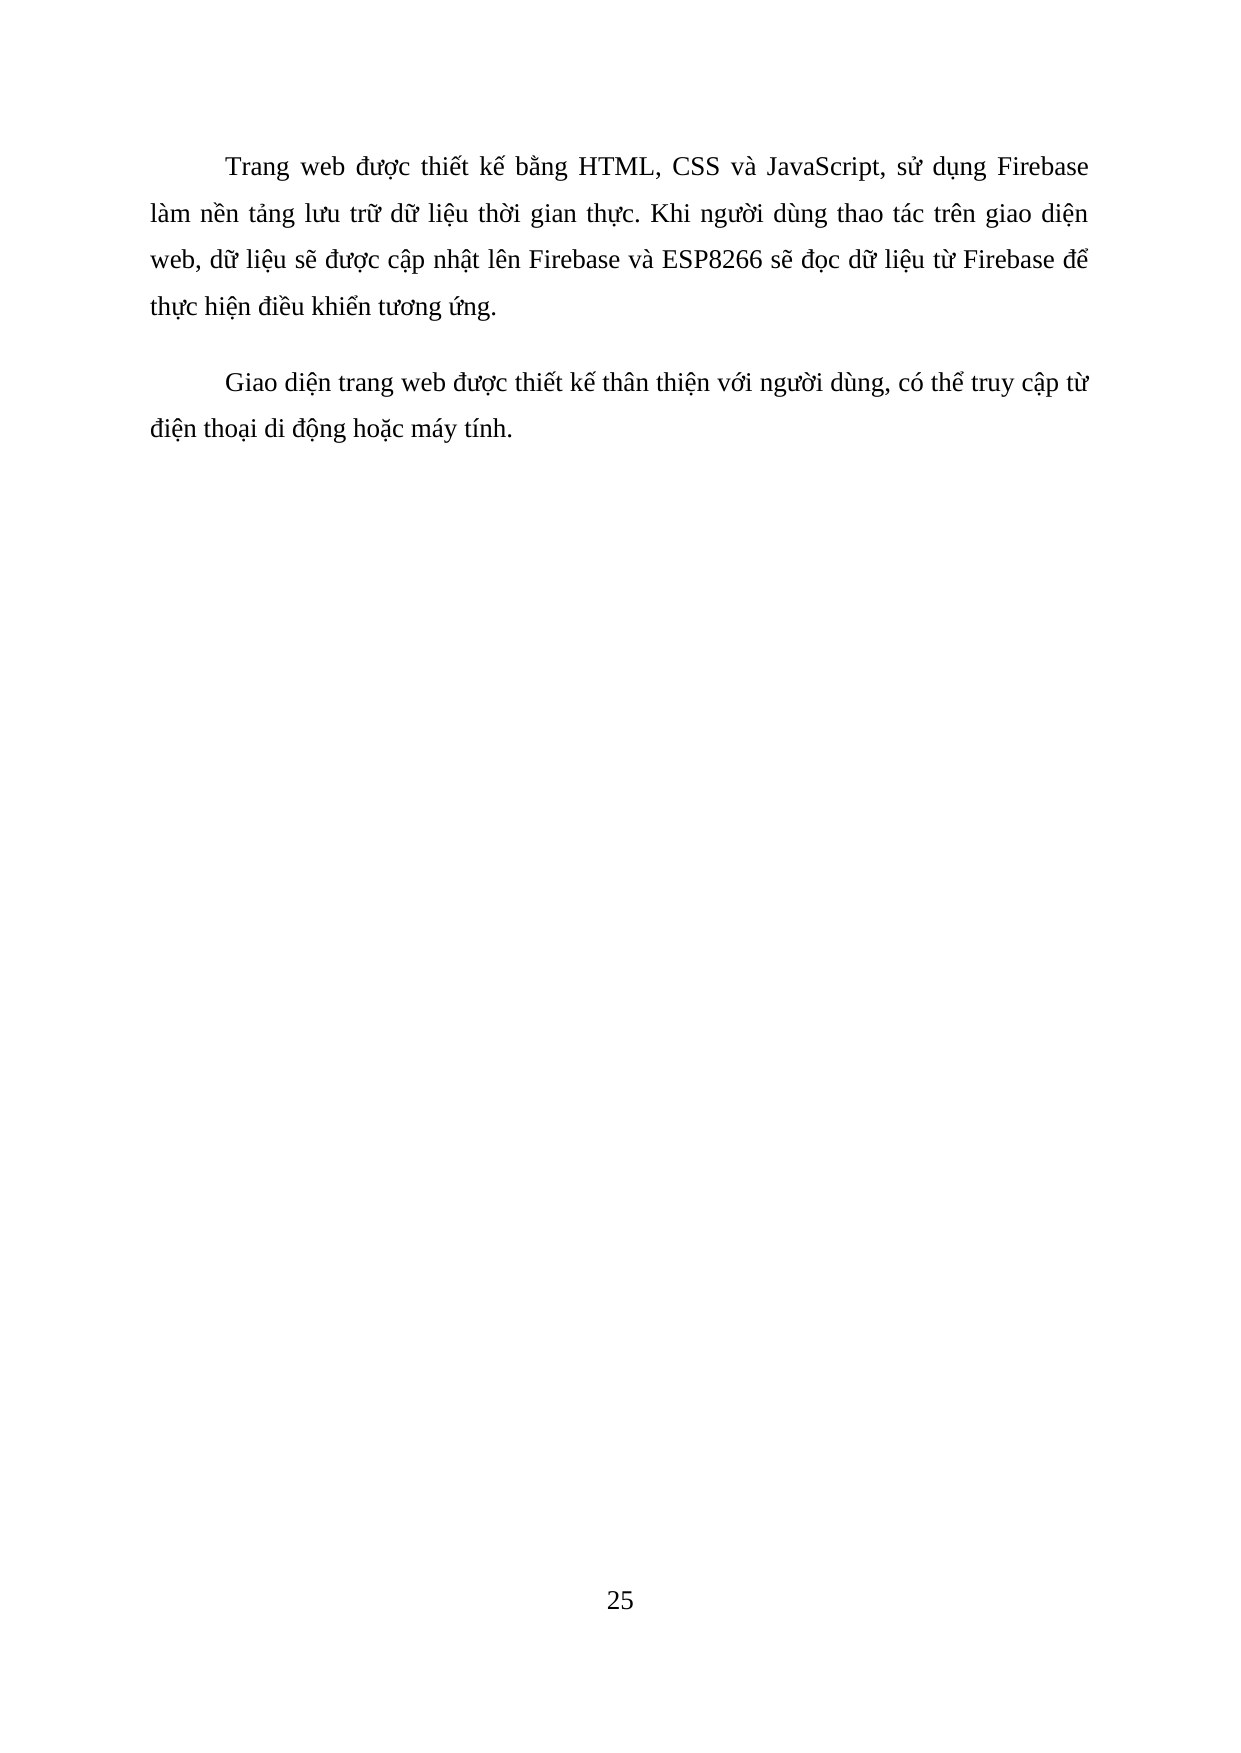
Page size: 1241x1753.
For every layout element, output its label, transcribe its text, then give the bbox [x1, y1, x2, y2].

text Giao diện trang web được thiết kế thân thiện với người dùng, có thể truy cập từ điện thoại di động hoặc máy tính. [150, 366, 1090, 444]
text Trang web được thiết kế bằng HTML, CSS và JavaScript, sử dụng Firebase làm nền tảng lưu trữ dữ liệu thời gian thực. Khi người dùng thao tác trên giao diện web, dữ liệu sẽ được cập nhật lên Firebase và ESP8266 sẽ đọc dữ liệu từ Firebase để thực hiện điều khiển tương ứng. [150, 150, 1090, 321]
